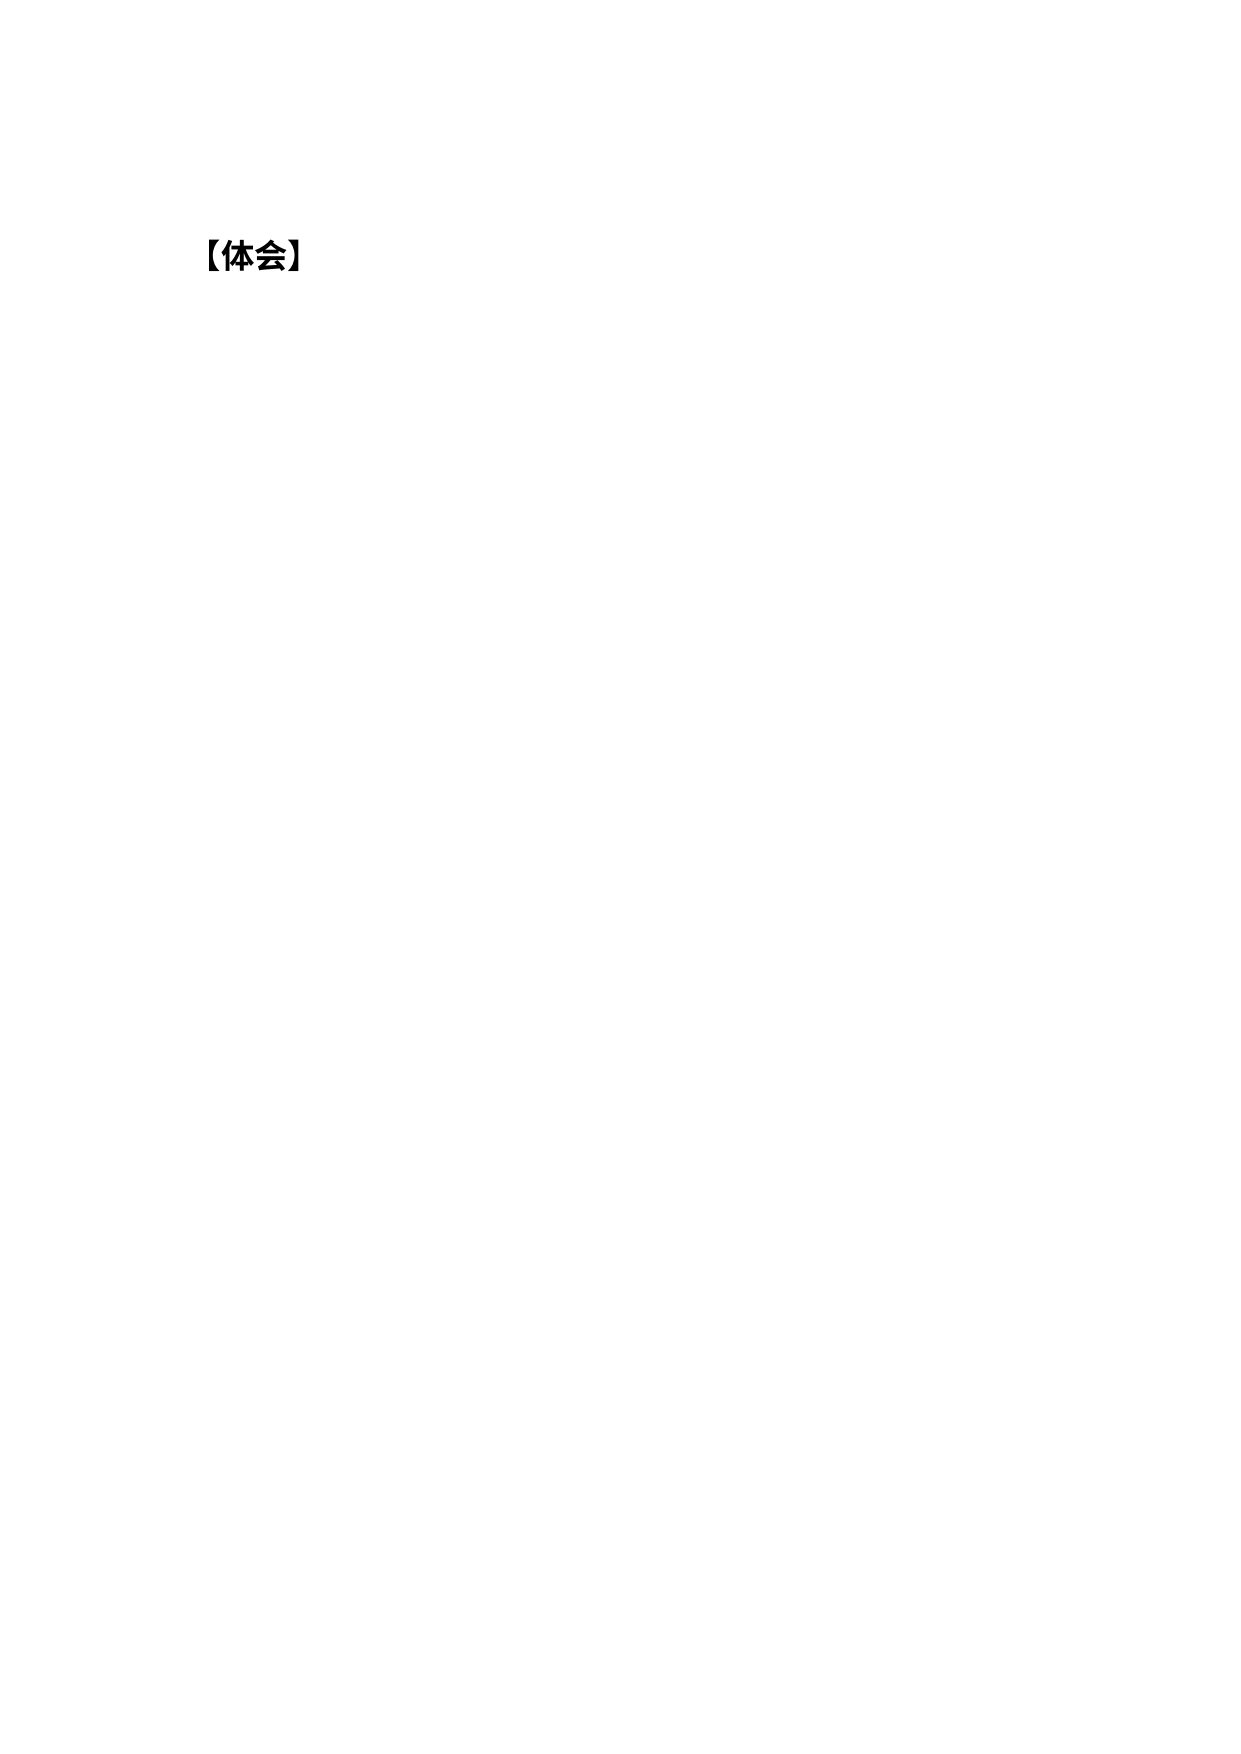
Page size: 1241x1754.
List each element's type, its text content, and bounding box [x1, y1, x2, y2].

subtitle 【体会】 [187, 222, 1053, 287]
